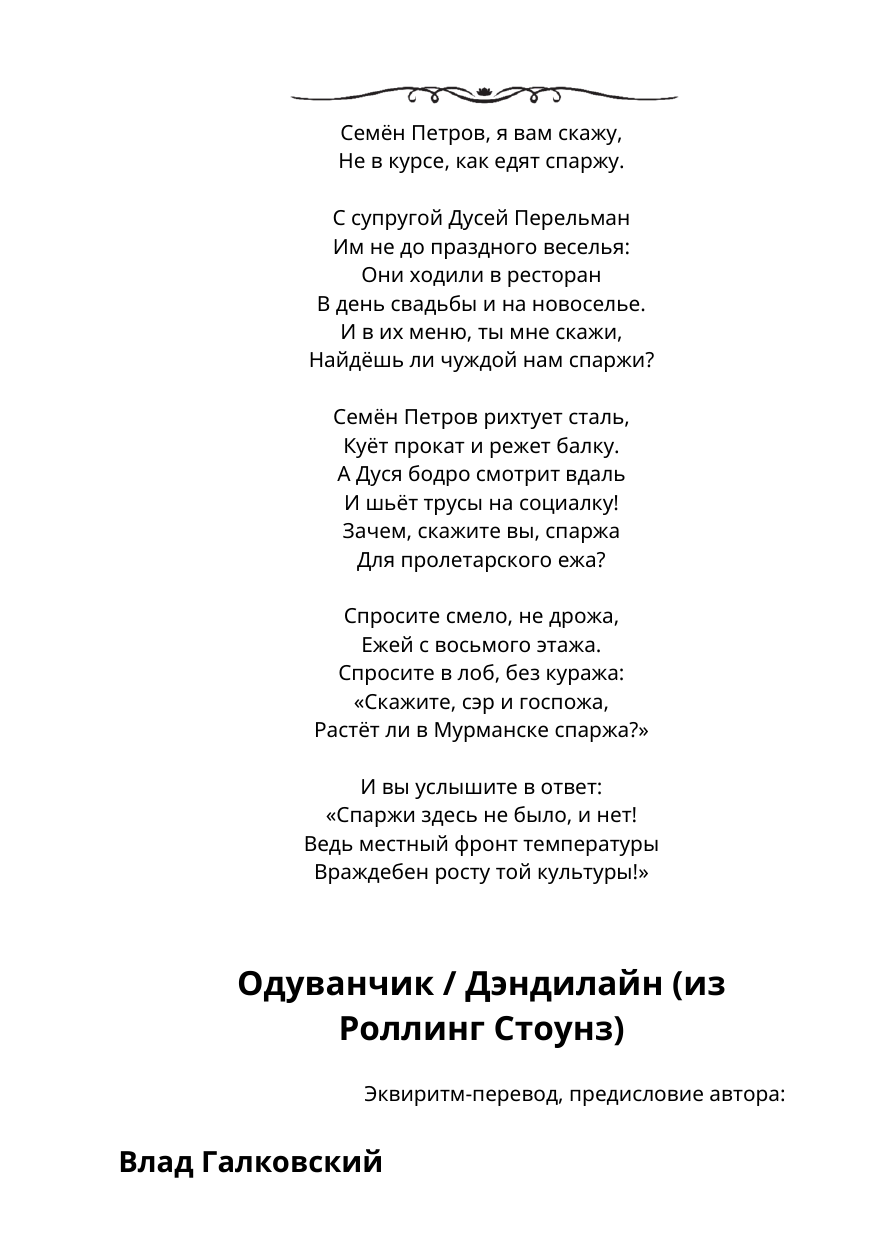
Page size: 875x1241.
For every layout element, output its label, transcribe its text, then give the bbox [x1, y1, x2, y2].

text В день свадьбы и на новоселье. [177, 289, 786, 317]
text Враждебен росту той культуры!» [177, 857, 786, 886]
text Семён Петров рихтует сталь, [177, 402, 786, 431]
text Спросите смело, не дрожа, [177, 602, 786, 630]
text «Спаржи здесь не было, и нет! [177, 801, 786, 829]
text Ежей с восьмого этажа. [177, 630, 786, 658]
text Одуванчик / Дэндилайн (из Роллинг Стоунз) [177, 960, 786, 1051]
text «Скажите, сэр и госпожа, [177, 687, 786, 715]
text Они ходили в ресторан [177, 260, 786, 289]
text Растёт ли в Мурманске спаржа?» [177, 715, 786, 744]
text Им не до праздного веселья: [177, 232, 786, 260]
text Куёт прокат и режет балку. [177, 431, 786, 459]
text Спросите в лоб, без куража: [177, 658, 786, 687]
text С супругой Дусей Перельман [177, 203, 786, 232]
text И шьёт трусы на социалку! [177, 488, 786, 516]
text И вы услышите в ответ: [177, 772, 786, 801]
text Зачем, скажите вы, спаржа [177, 516, 786, 545]
text Семён Петров, я вам скажу, [177, 118, 786, 147]
text Найдёшь ли чуждой нам спаржи? [177, 346, 786, 374]
text Для пролетарского ежа? [177, 545, 786, 573]
text Ведь местный фронт температуры [177, 829, 786, 857]
picture [275, 73, 688, 118]
text Эквиритм-перевод, предисловие автора: [177, 1079, 786, 1107]
text Не в курсе, как едят спаржу. [177, 147, 786, 175]
text И в их меню, ты мне скажи, [177, 317, 786, 346]
text А Дуся бодро смотрит вдаль [177, 459, 786, 488]
